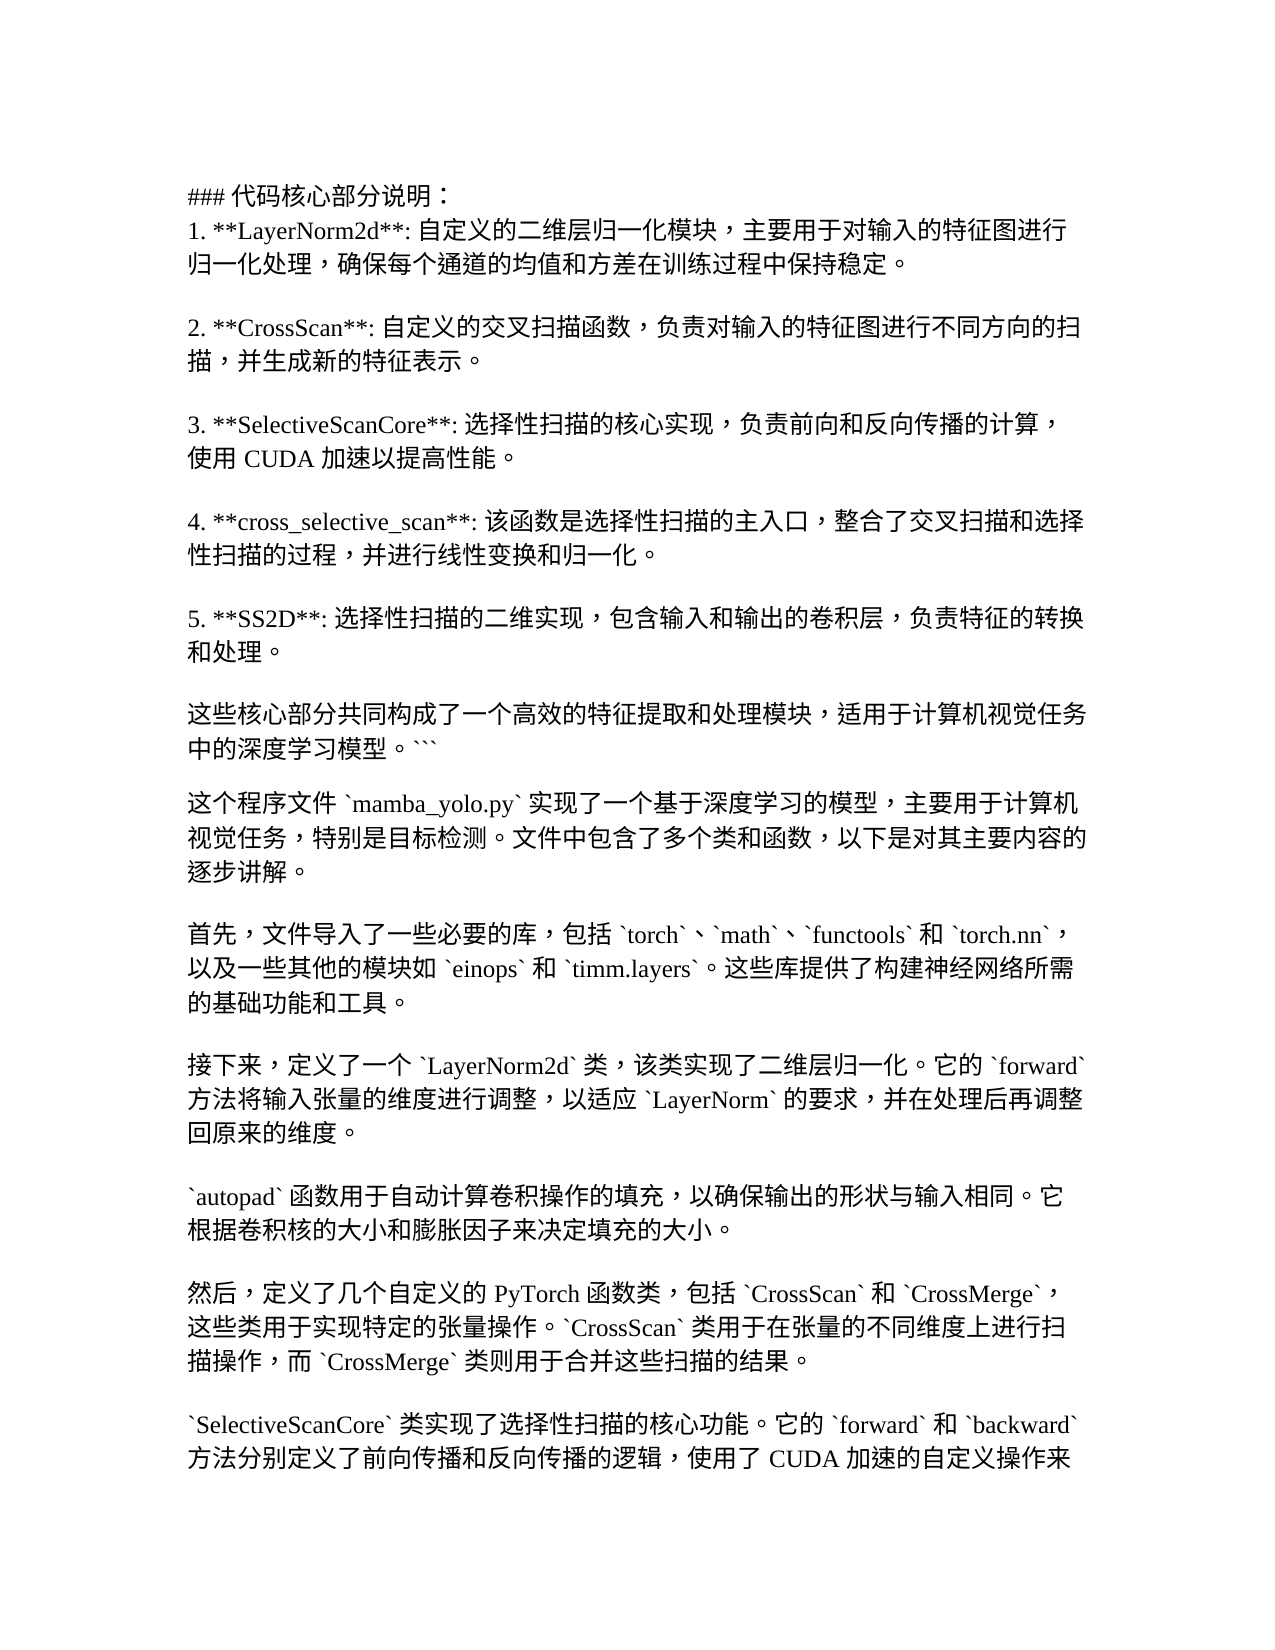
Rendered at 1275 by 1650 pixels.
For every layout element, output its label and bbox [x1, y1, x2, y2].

text [187, 786, 1087, 1475]
text [187, 150, 1087, 765]
